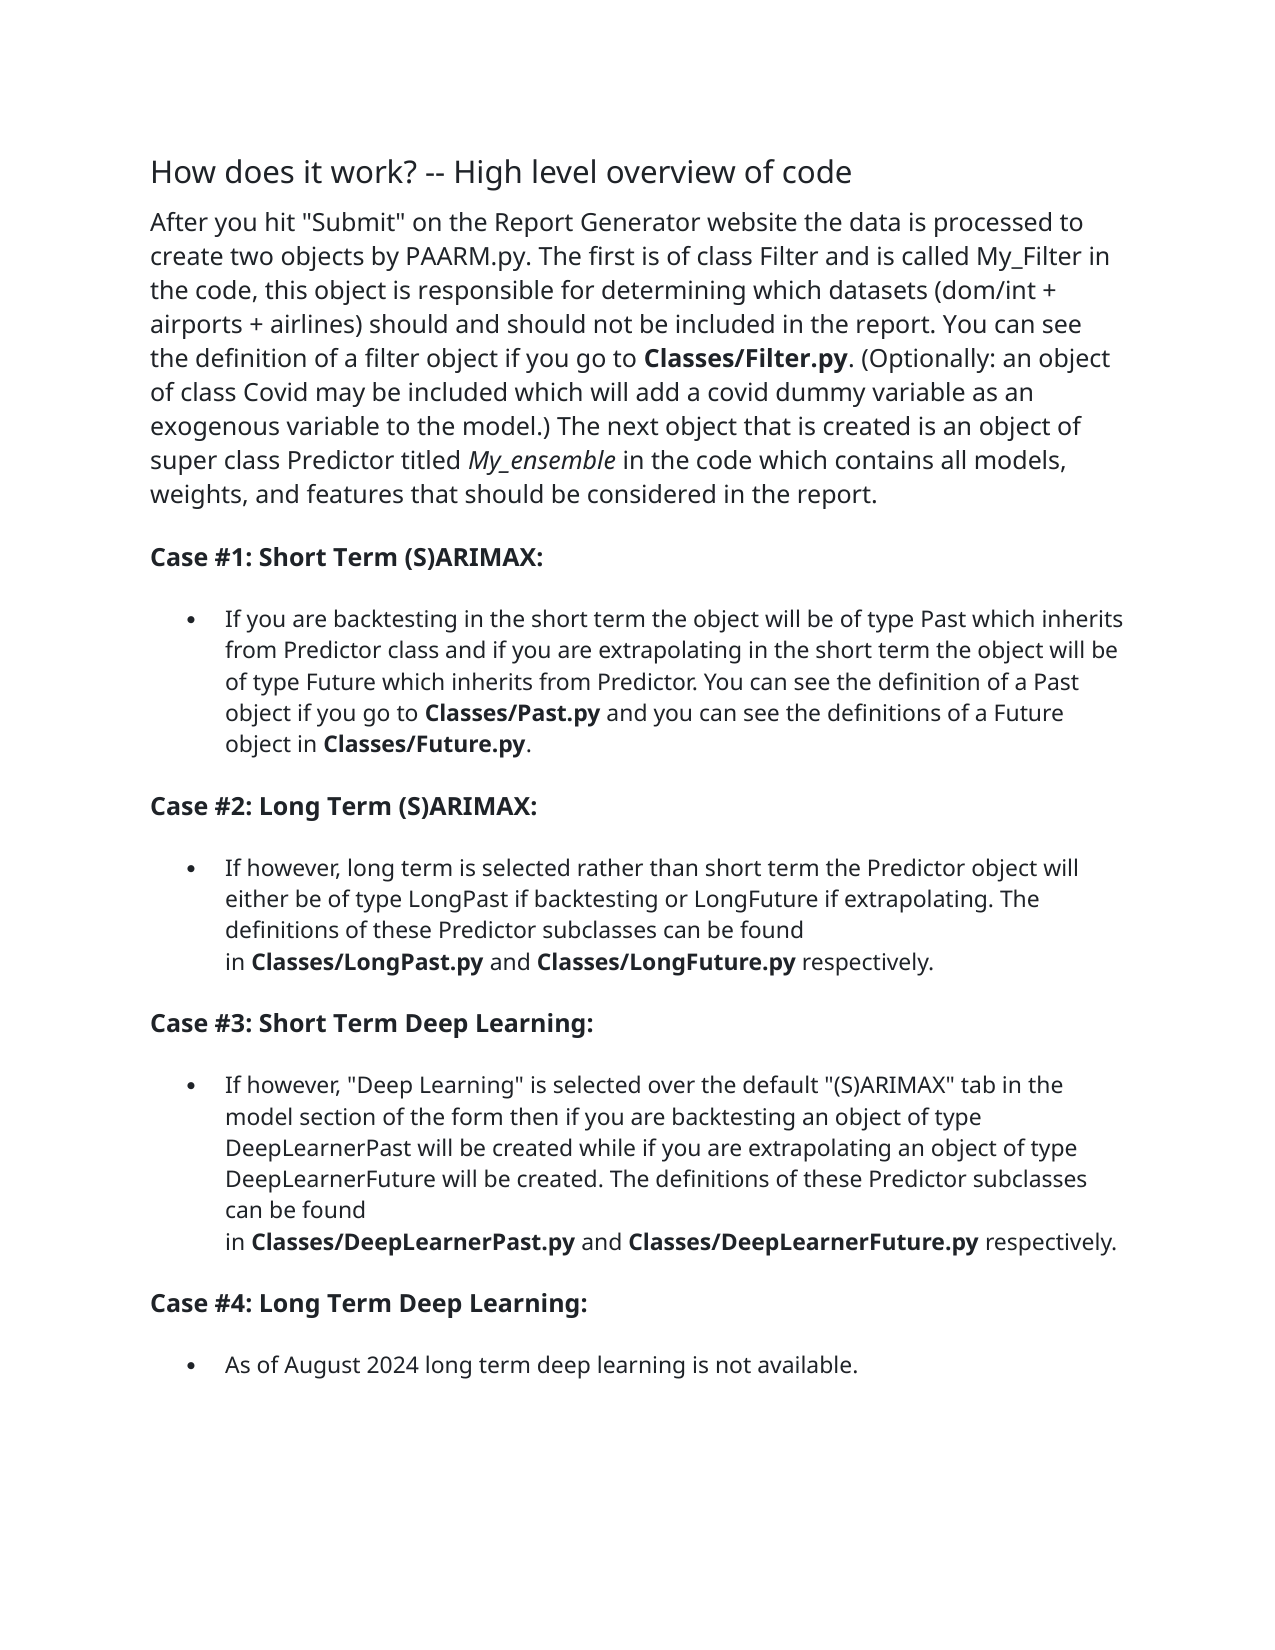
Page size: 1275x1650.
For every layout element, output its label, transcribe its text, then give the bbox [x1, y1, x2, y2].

text Case #1: Short Term (S)ARIMAX: [150, 540, 1125, 574]
text Case #3: Short Term Deep Learning: [150, 1006, 1125, 1040]
text Case #4: Long Term Deep Learning: [150, 1286, 1125, 1320]
list If however, long term is selected rather than short term the Predictor object will either be of type LongPast if backtesting or LongFuture if extrapolating. The definitions of these Predictor subclasses can be found in Classes/LongPast.py and Classes/LongFuture.py respectively. [187, 852, 1125, 977]
list If however, "Deep Learning" is selected over the default "(S)ARIMAX" tab in the model section of the form then if you are backtesting an object of type DeepLearnerPast will be created while if you are extrapolating an object of type DeepLearnerFuture will be created. The definitions of these Predictor subclasses can be found in Classes/DeepLearnerPast.py and Classes/DeepLearnerFuture.py respectively. [187, 1069, 1125, 1257]
list As of August 2024 long term deep learning is not available. [187, 1349, 1125, 1380]
list If you are backtesting in the short term the object will be of type Past which inherits from Predictor class and if you are extrapolating in the short term the object will be of type Future which inherits from Predictor. You can see the definition of a Past object if you go to Classes/Past.py and you can see the definitions of a Future object in Classes/Future.py. [187, 603, 1125, 759]
subtitle How does it work? -- High level overview of code [150, 150, 1125, 193]
text Case #2: Long Term (S)ARIMAX: [150, 789, 1125, 823]
text After you hit "Submit" on the Report Generator website the data is processed to create two objects by PAARM.py. The first is of class Filter and is called My_Filter in the code, this object is responsible for determining which datasets (dom/int + airports + airlines) should and should not be included in the report. You can see the definition of a filter object if you go to Classes/Filter.py. (Optionally: an object of class Covid may be included which will add a covid dummy variable as an exogenous variable to the model.) The next object that is created is an object of super class Predictor titled My_ensemble in the code which contains all models, weights, and features that should be considered in the report. [150, 204, 1125, 511]
